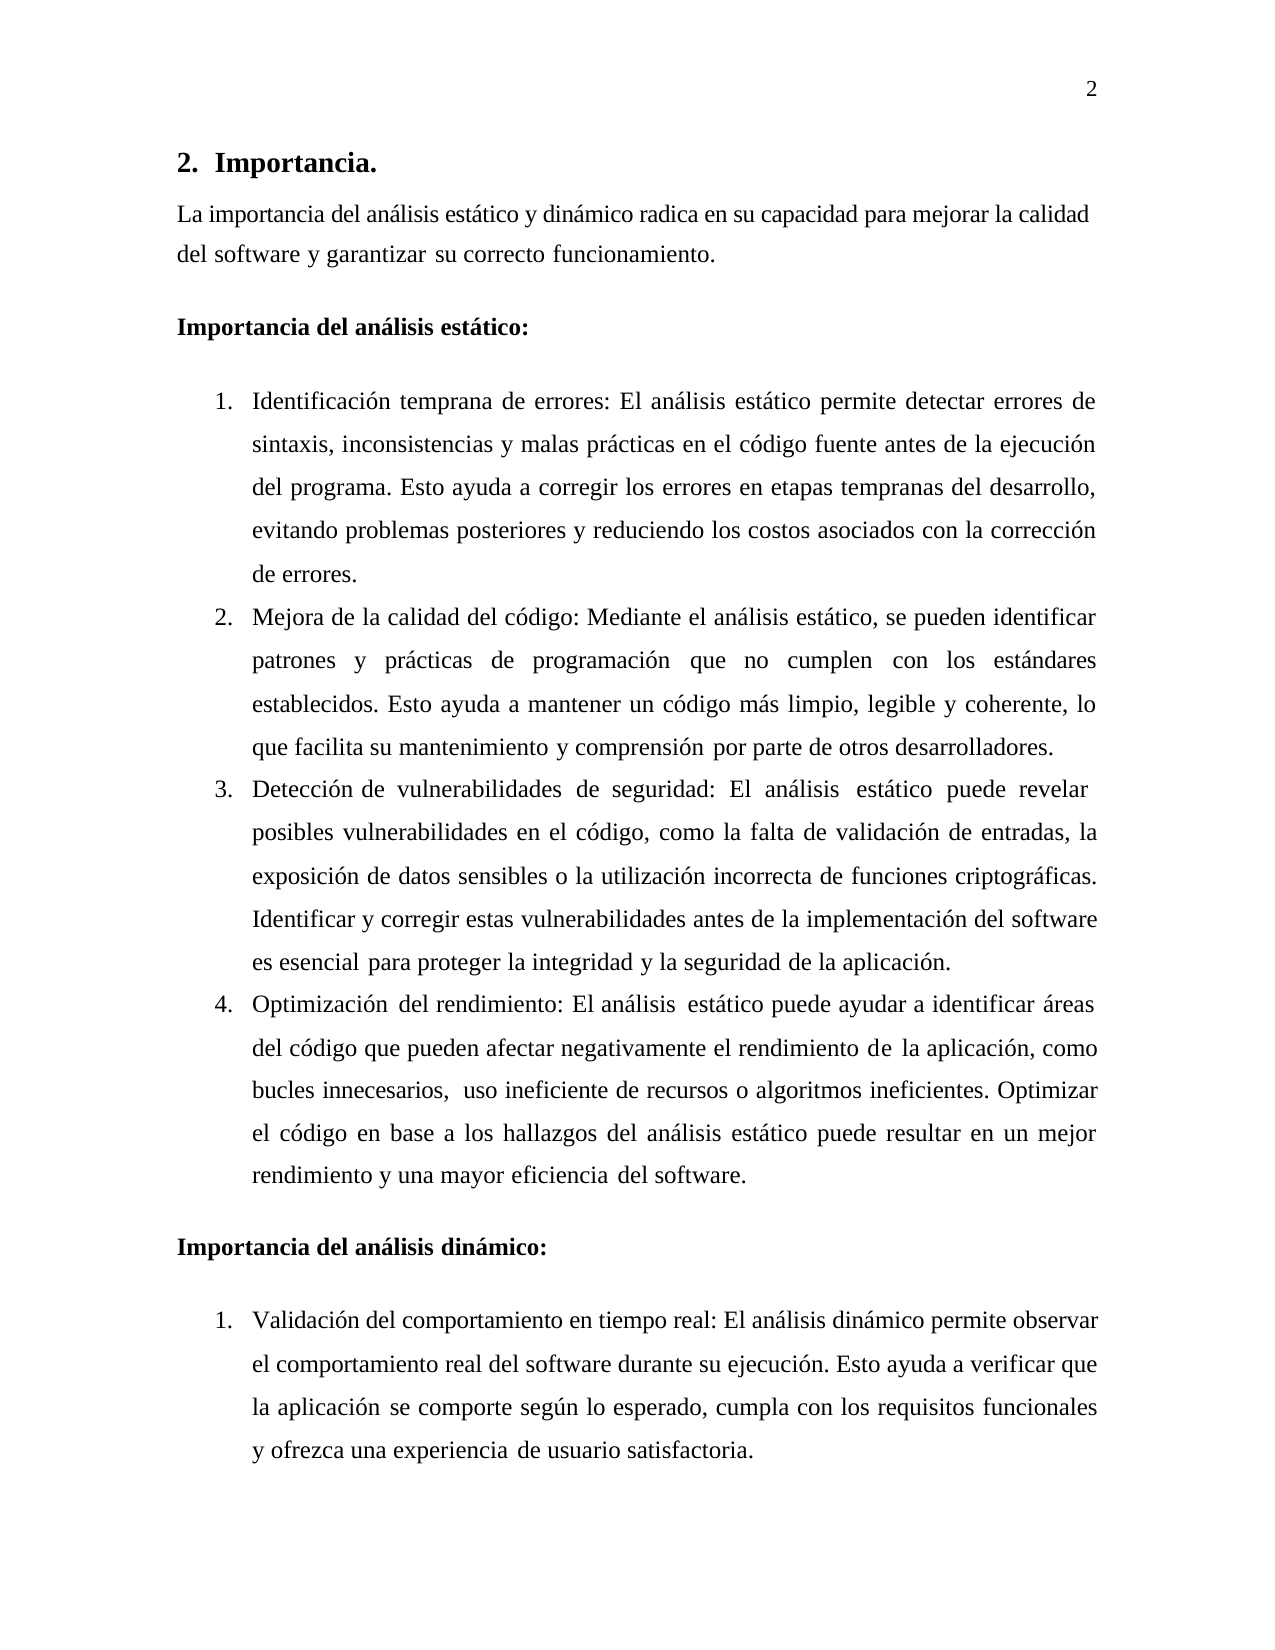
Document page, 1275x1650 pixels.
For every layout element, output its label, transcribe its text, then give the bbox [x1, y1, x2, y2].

list Optimización del rendimiento: El análisis estático puede ayudar a identificar áreas [214, 991, 1206, 1018]
text La importancia del análisis estático y dinámico radica en su capacidad para mejorar la calidad del software y garantizar su correcto funcionamiento. [177, 199, 1102, 268]
subtitle Importancia. [177, 145, 1206, 178]
text posibles vulnerabilidades en el código, como la falta de validación de entradas, la exposición de datos sensibles o la utilización incorrecta de funciones criptográficas. Identificar y corregir estas vulnerabilidades antes de la implementación del software es esencial para proteger la integridad y la seguridad de la aplicación. [252, 817, 1098, 976]
text Importancia del análisis dinámico: [177, 1232, 1206, 1261]
list Mejora de la calidad del código: Mediante el análisis estático, se pueden identificar patrones y prácticas de programación que no cumplen con los estándares establecidos. Esto ayuda a mantener un código más limpio, legible y coherente, lo que facilita su mantenimiento y comprensión por parte de otros desarrolladores. [214, 602, 1097, 761]
list Validación del comportamiento en tiempo real: El análisis dinámico permite observar el comportamiento real del software durante su ejecución. Esto ayuda a verificar que la aplicación se comporte según lo esperado, cumpla con los requisitos funcionales y ofrezca una experiencia de usuario satisfactoria. [214, 1305, 1098, 1464]
text del código que pueden afectar negativamente el rendimiento de la aplicación, como bucles innecesarios, uso ineficiente de recursos o algoritmos ineficientes. Optimizar el código en base a los hallazgos del análisis estático puede resultar en un mejor rendimiento y una mayor eficiencia del software. [252, 1033, 1098, 1189]
list Detección de vulnerabilidades de seguridad: El análisis estático puede revelar [214, 775, 1206, 802]
text Importancia del análisis estático: [177, 312, 1206, 341]
list Identificación temprana de errores: El análisis estático permite detectar errores de sintaxis, inconsistencias y malas prácticas en el código fuente antes de la ejecución del programa. Esto ayuda a corregir los errores en etapas tempranas del desarrollo, evitando problemas posteriores y reduciendo los costos asociados con la corrección de errores. [214, 386, 1097, 587]
